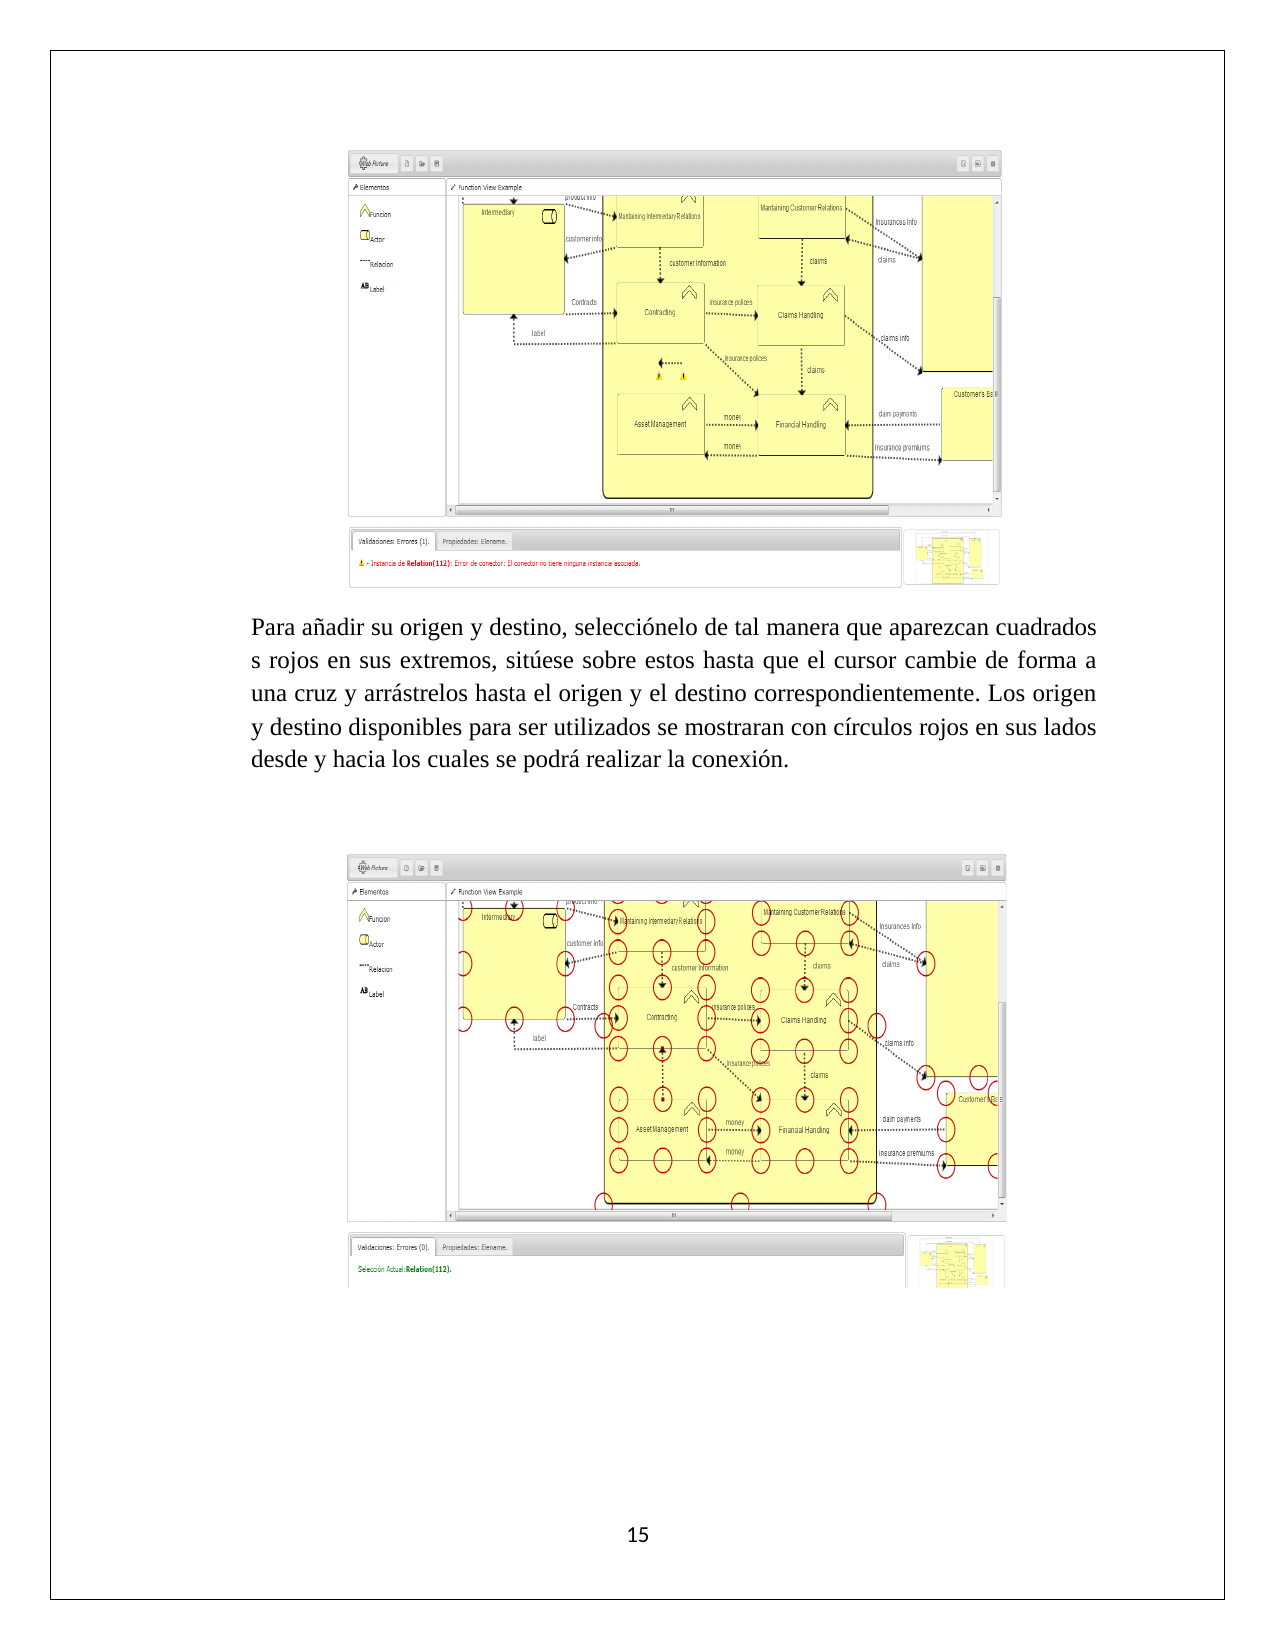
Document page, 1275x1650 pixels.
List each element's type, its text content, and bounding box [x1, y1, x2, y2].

picture [342, 851, 1007, 1288]
text Para añadir su origen y destino, selecciónelo de tal manera que aparezcan cuadrados s rojos en sus extremos, sitúese sobre estos hasta que el cursor cambie de forma a una cruz y arrástrelos hasta el origen y el destino correspondientemente. Los origen y destino disponibles para ser utilizados se mostraran con círculos rojos en sus lados desde y hacia los cuales se podrá realizar la conexión. [251, 612, 1098, 773]
picture [343, 147, 1005, 588]
